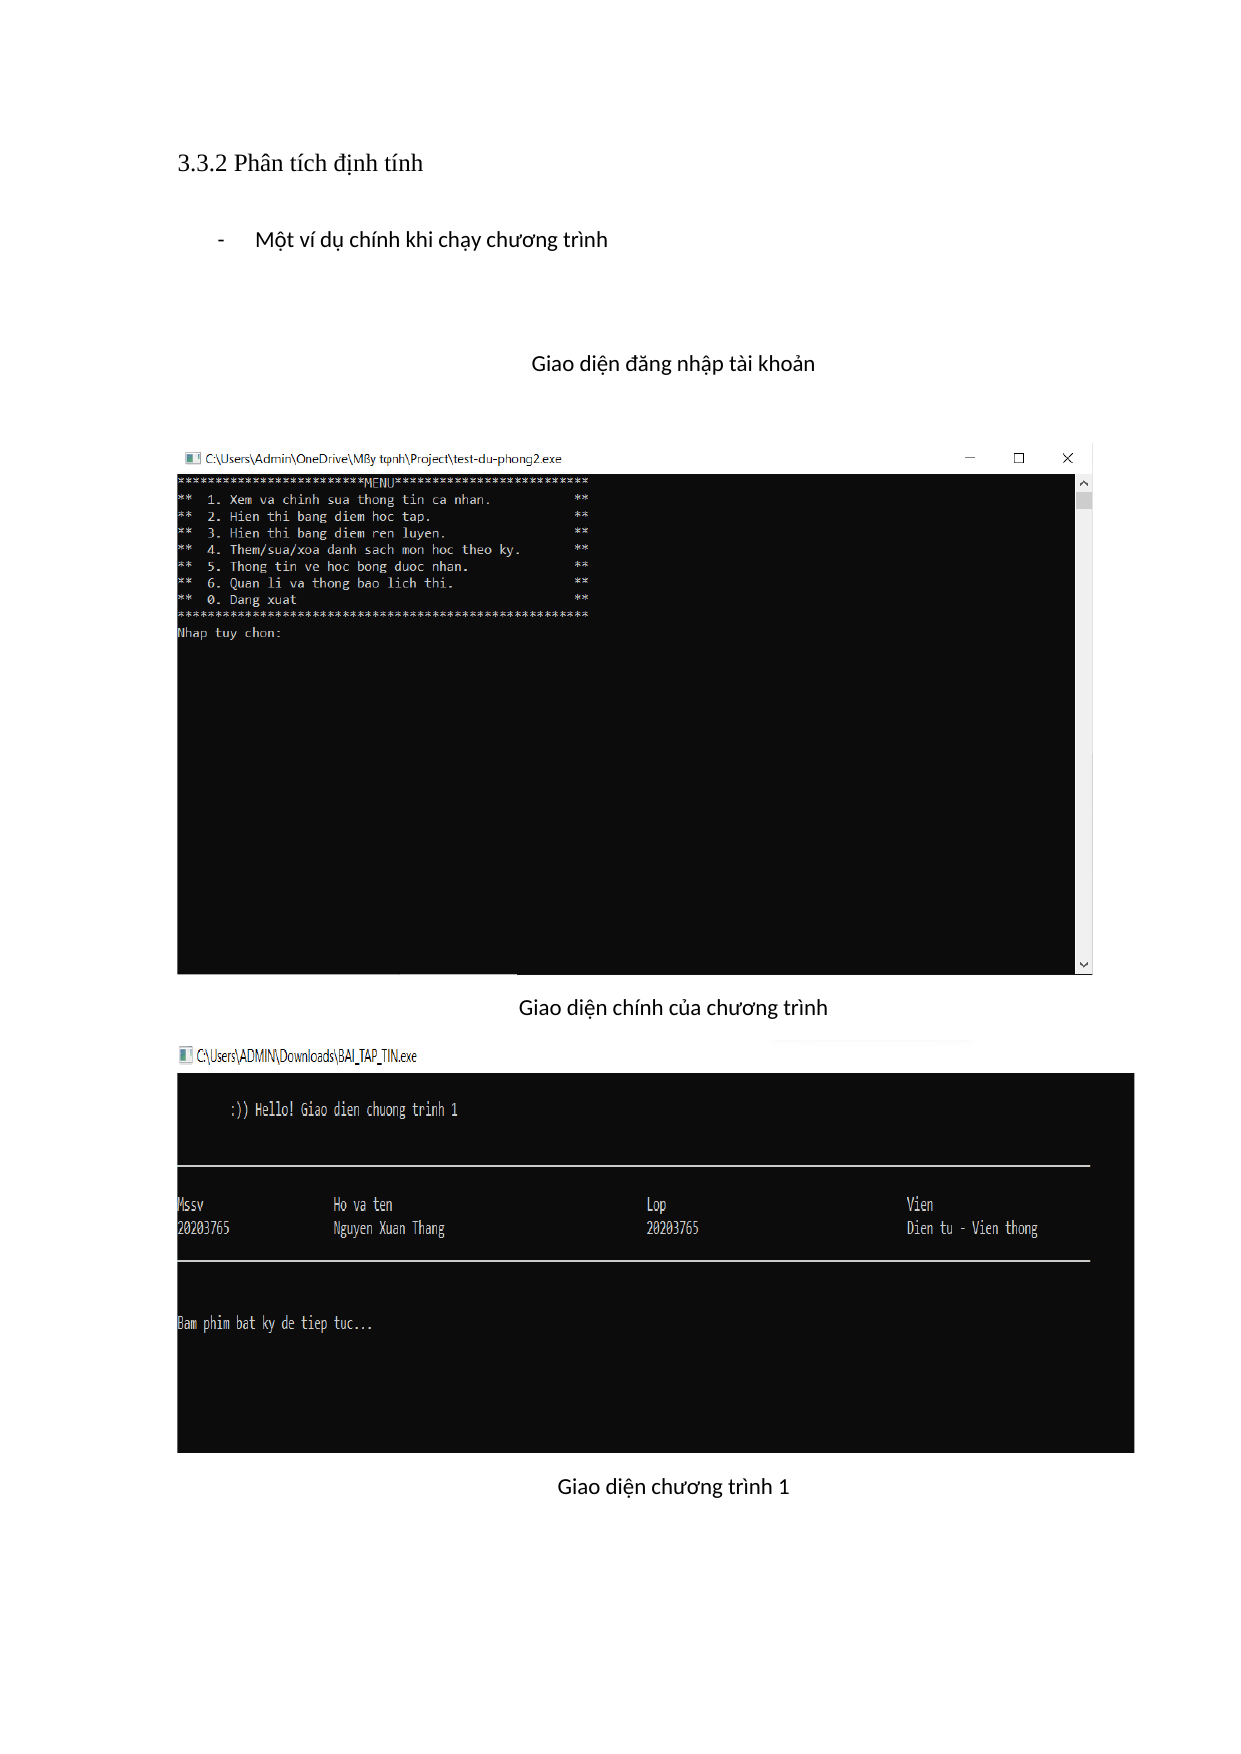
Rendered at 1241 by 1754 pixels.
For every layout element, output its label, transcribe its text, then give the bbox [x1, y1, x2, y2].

list Giao diện đăng nhập tài khoản [255, 349, 1092, 378]
subtitle 3.3.2 Phân tích định tính [177, 148, 1092, 176]
picture [177, 1040, 1135, 1453]
list Giao diện chính của chương trình [255, 993, 1092, 1021]
picture [177, 443, 1093, 975]
list Một ví dụ chính khi chạy chương trình [217, 226, 1092, 254]
list Giao diện chương trình 1 [255, 1472, 1092, 1500]
